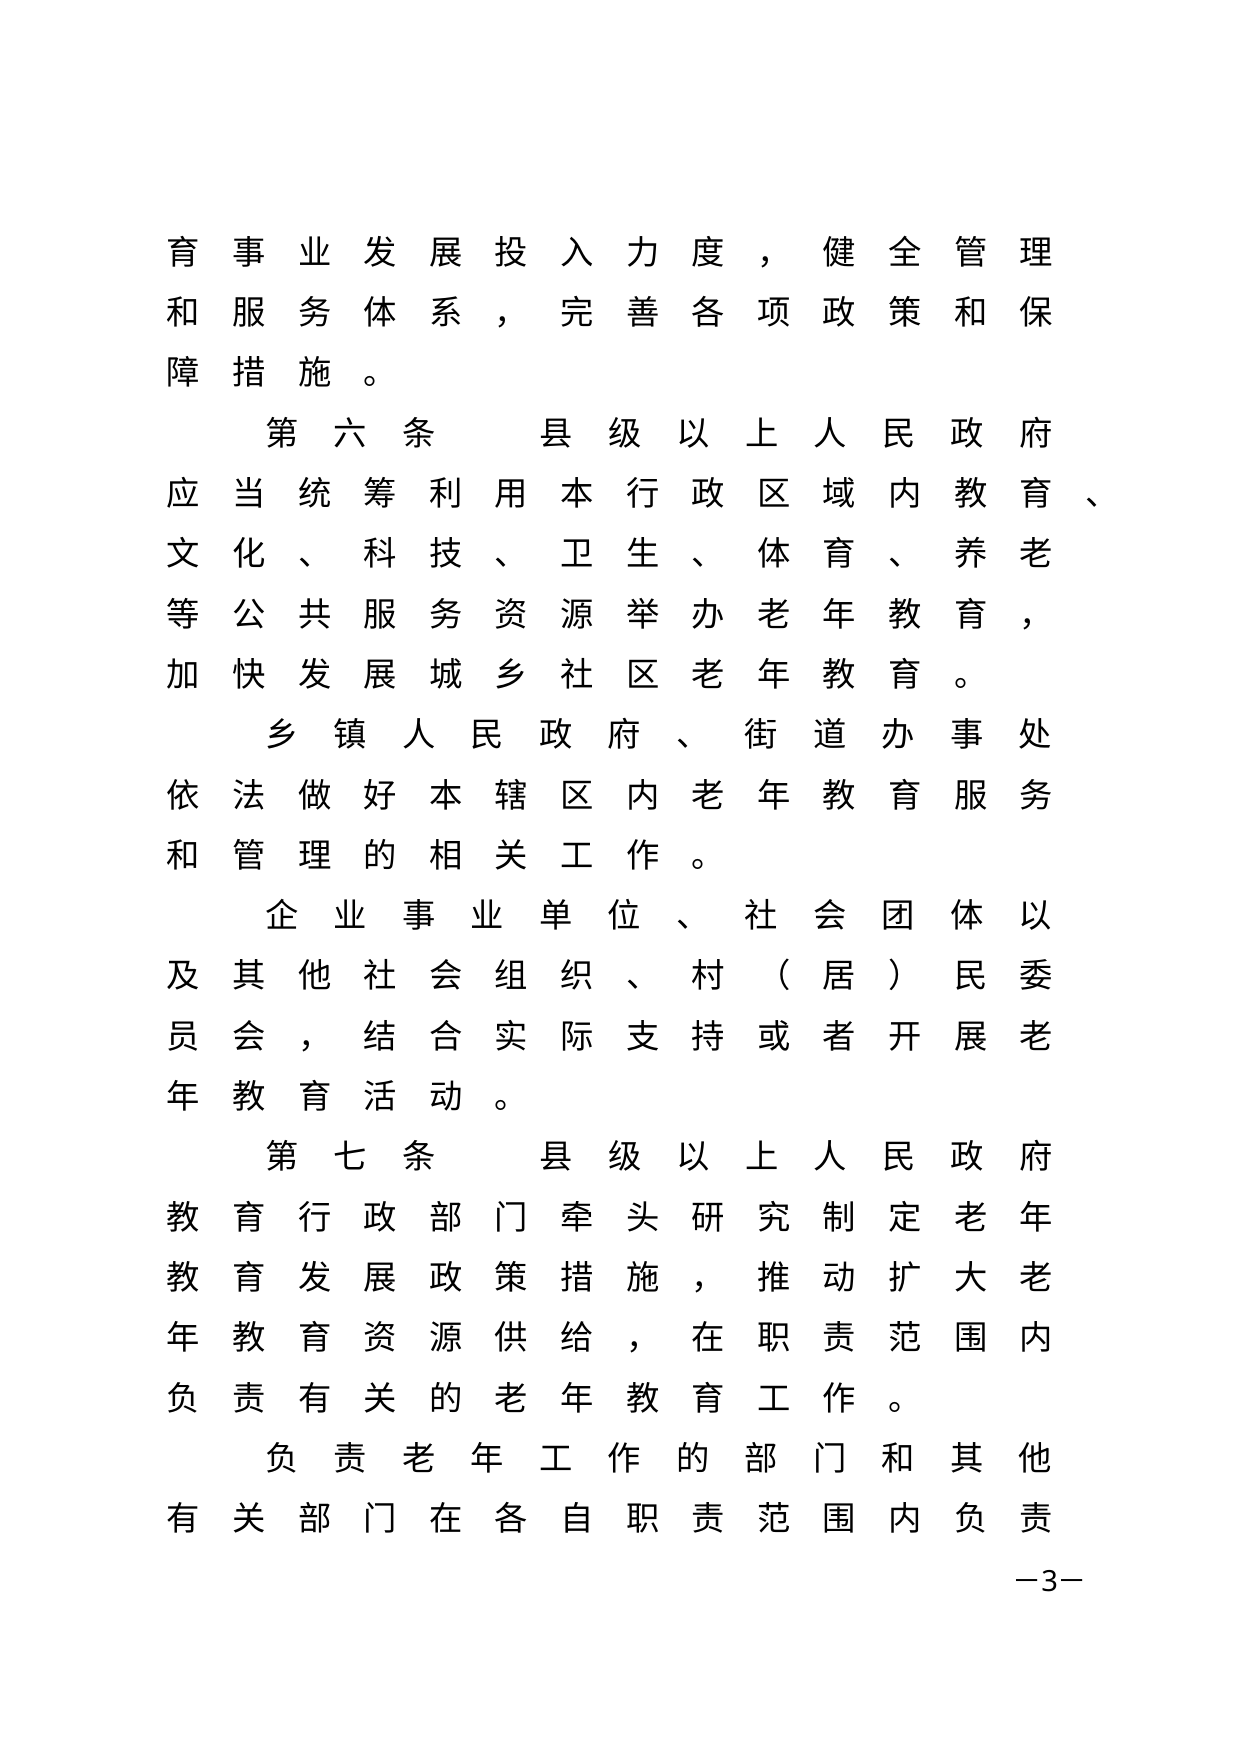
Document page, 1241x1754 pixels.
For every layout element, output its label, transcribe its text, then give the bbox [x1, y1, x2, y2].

text 负责老年工作的部门和其他有关部门在各自职责范围内负责有关的老年教育工作。 [167, 1426, 1085, 1546]
text 第七条 县级以上人民政府教育行政部门牵头研究制定老年教育发展政策措施，推动扩大老年教育资源供给，在职责范围内负责有关的老年教育工作。 [167, 1124, 1085, 1426]
text 企业事业单位、社会团体以及其他社会组织、村（居）民委员会，结合实际支持或者开展老年教育活动。 [167, 883, 1085, 1124]
text 第五条 县级以上人民政府应当将老年教育工作纳入国民经济和社会发展规划，加大老年教育事业发展投入力度，健全管理和服务体系，完善各项政策和保障措施。 [167, 219, 1085, 400]
text 第六条 县级以上人民政府应当统筹利用本行政区域内教育、文化、科技、卫生、体育、养老等公共服务资源举办老年教育，加快发展城乡社区老年教育。 [167, 400, 1085, 702]
text 乡镇人民政府、街道办事处依法做好本辖区内老年教育服务和管理的相关工作。 [167, 702, 1085, 883]
